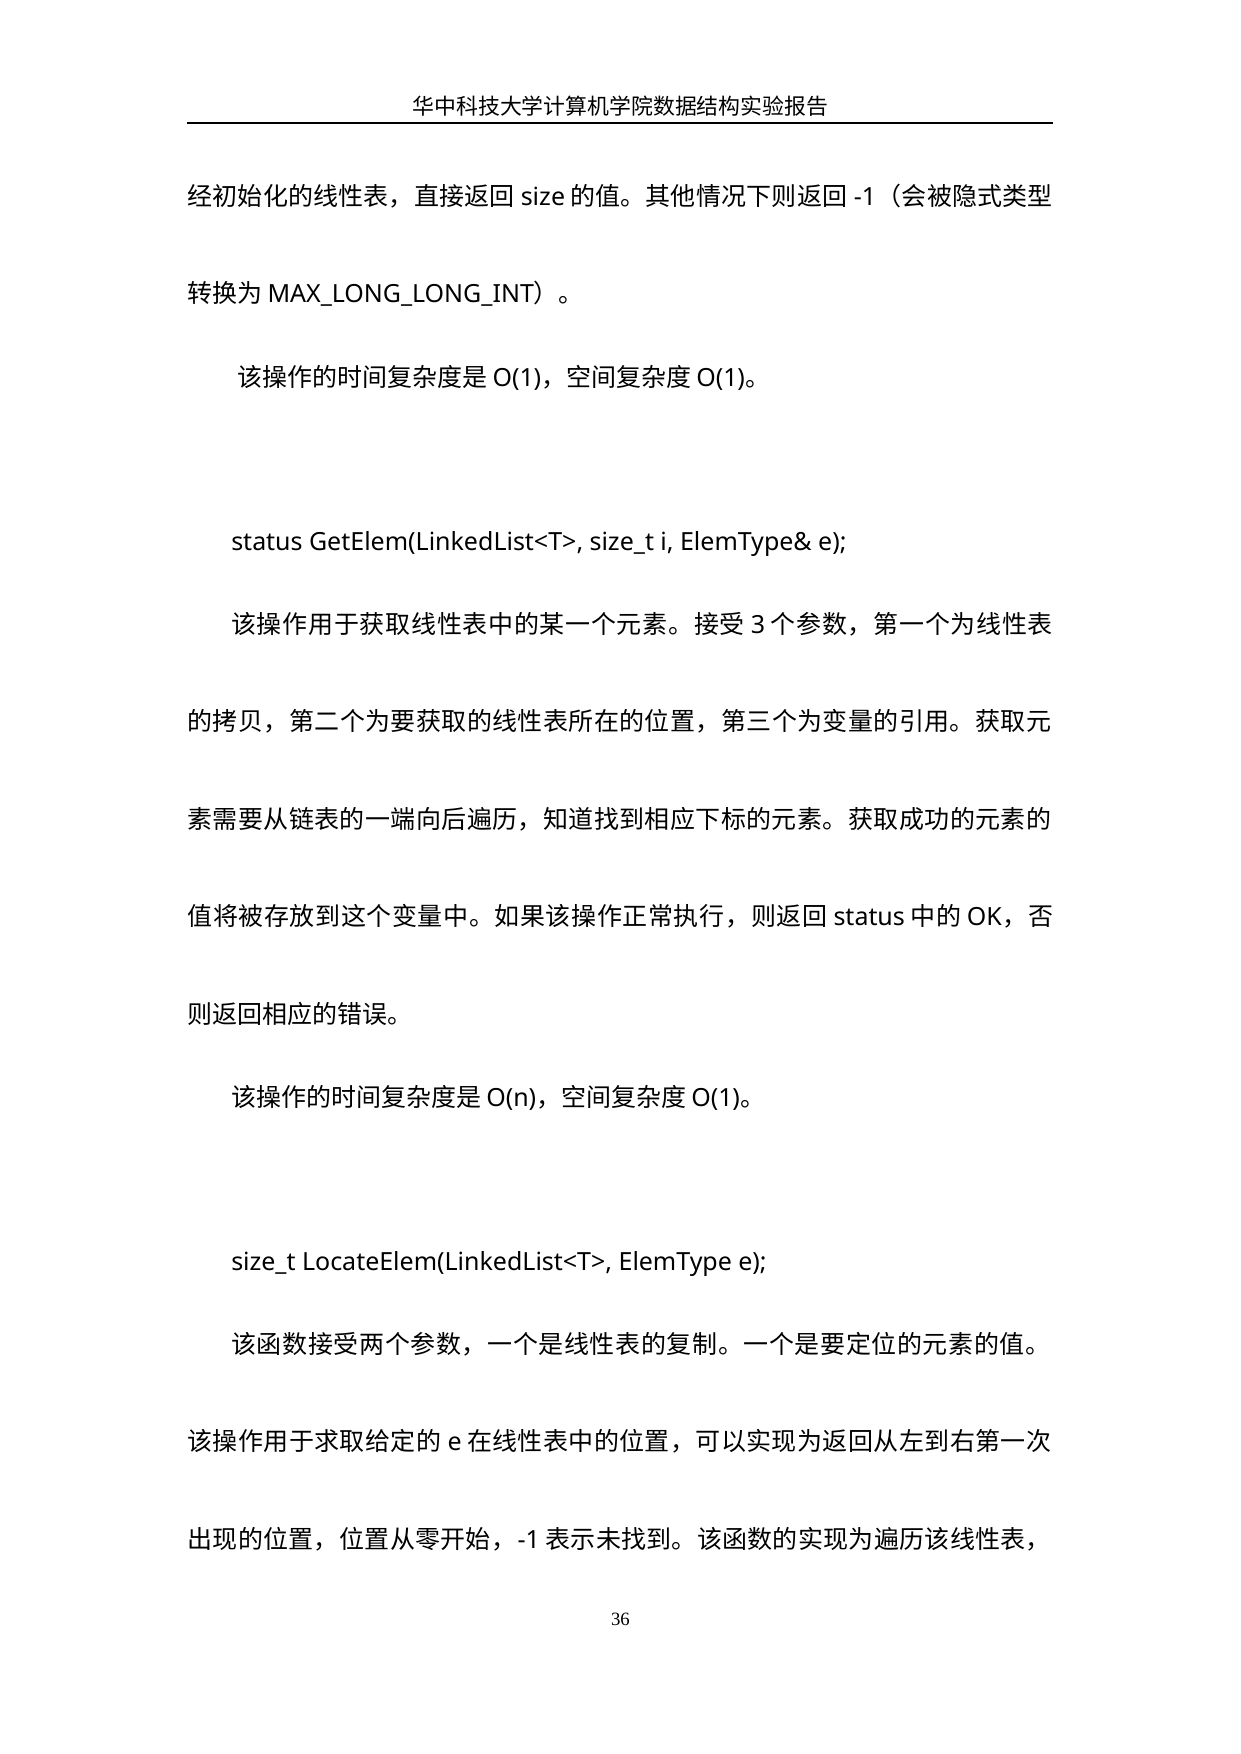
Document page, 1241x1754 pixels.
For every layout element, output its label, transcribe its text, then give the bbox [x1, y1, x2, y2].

text 该操作的时间复杂度是O(n)，空间复杂度O(1)。 [187, 1063, 1053, 1128]
text size_t LocateElem(LinkedList<T>, ElemType e); [187, 1228, 1053, 1293]
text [187, 162, 1053, 324]
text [187, 1310, 1053, 1570]
text 该操作用于获取线性表中的某一个元素。接受3个参数，第一个为线性表的拷贝，第二个为要获取的线性表所在的位置，第三个为变量的引用。获取元素需要从链表的一端向后遍历，知道找到相应下标的元素。获取成功的元素的值将被存放到这个变量中。如果该操作正常执行，则返回status中的OK，否则返回相应的错误。 [187, 590, 1053, 1045]
text status GetElem(LinkedList<T>, size_t i, ElemType& e); [187, 508, 1053, 573]
text 该操作的时间复杂度是O(1)，空间复杂度O(1)。 [187, 343, 1053, 408]
